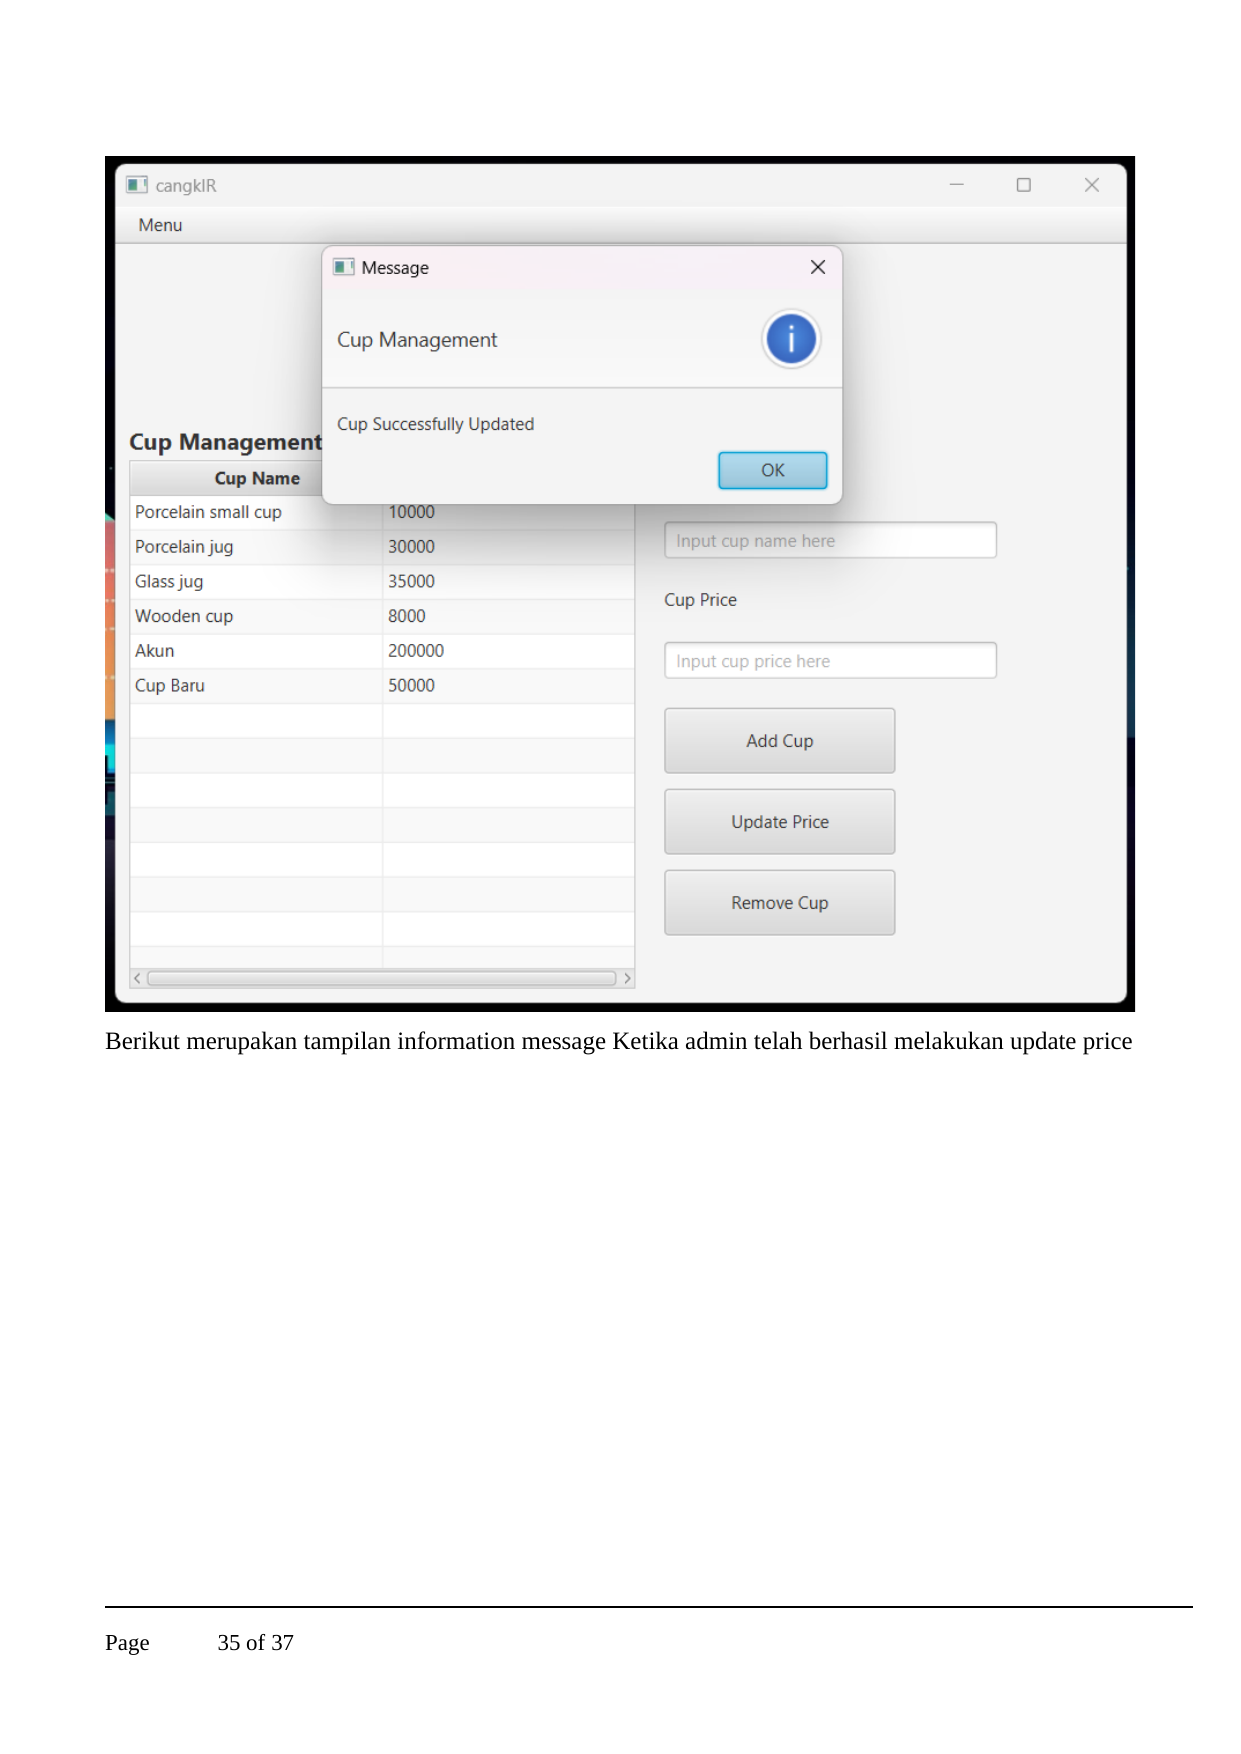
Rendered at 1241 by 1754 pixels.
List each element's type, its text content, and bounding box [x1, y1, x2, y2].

text Berikut merupakan tampilan information message Ketika admin telah berhasil melakukan update price [105, 1026, 1135, 1054]
picture [105, 156, 1136, 1012]
